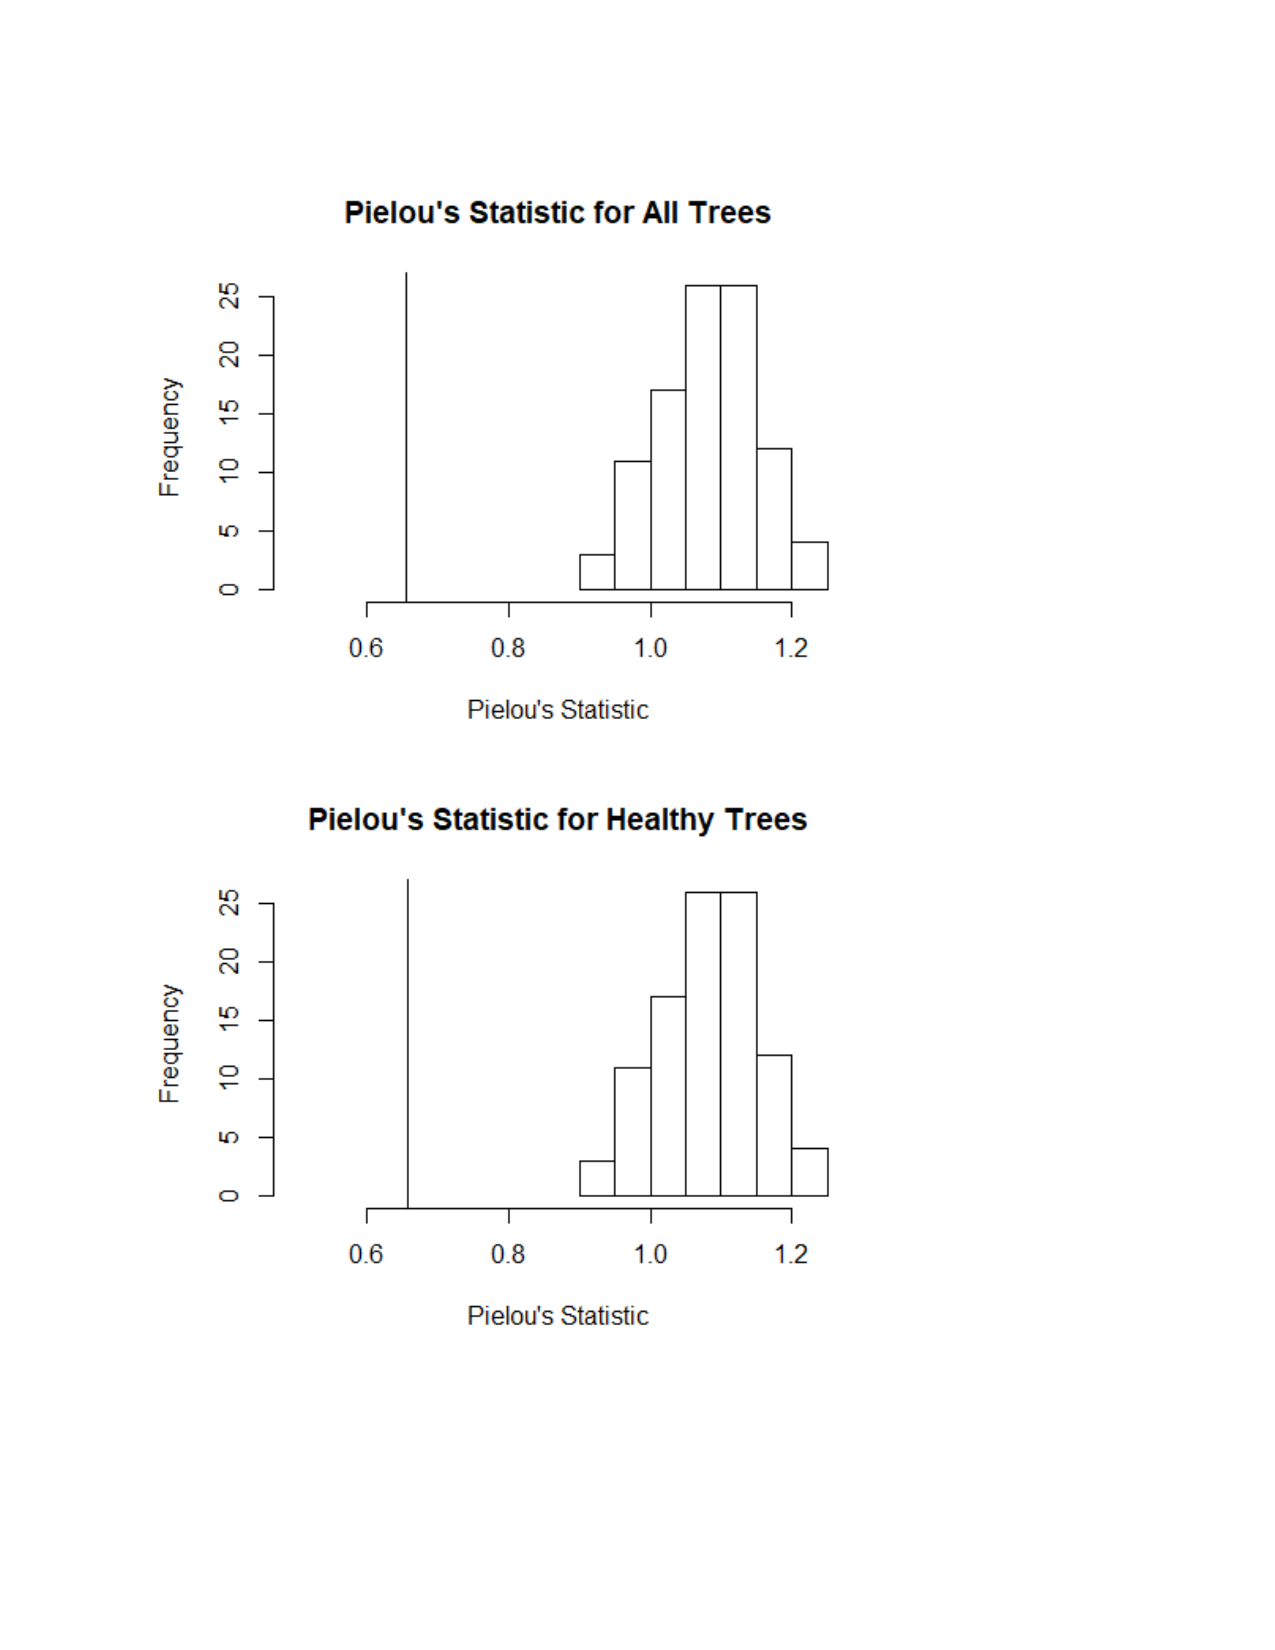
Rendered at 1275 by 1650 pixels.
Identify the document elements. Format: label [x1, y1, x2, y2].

picture [150, 150, 908, 1363]
